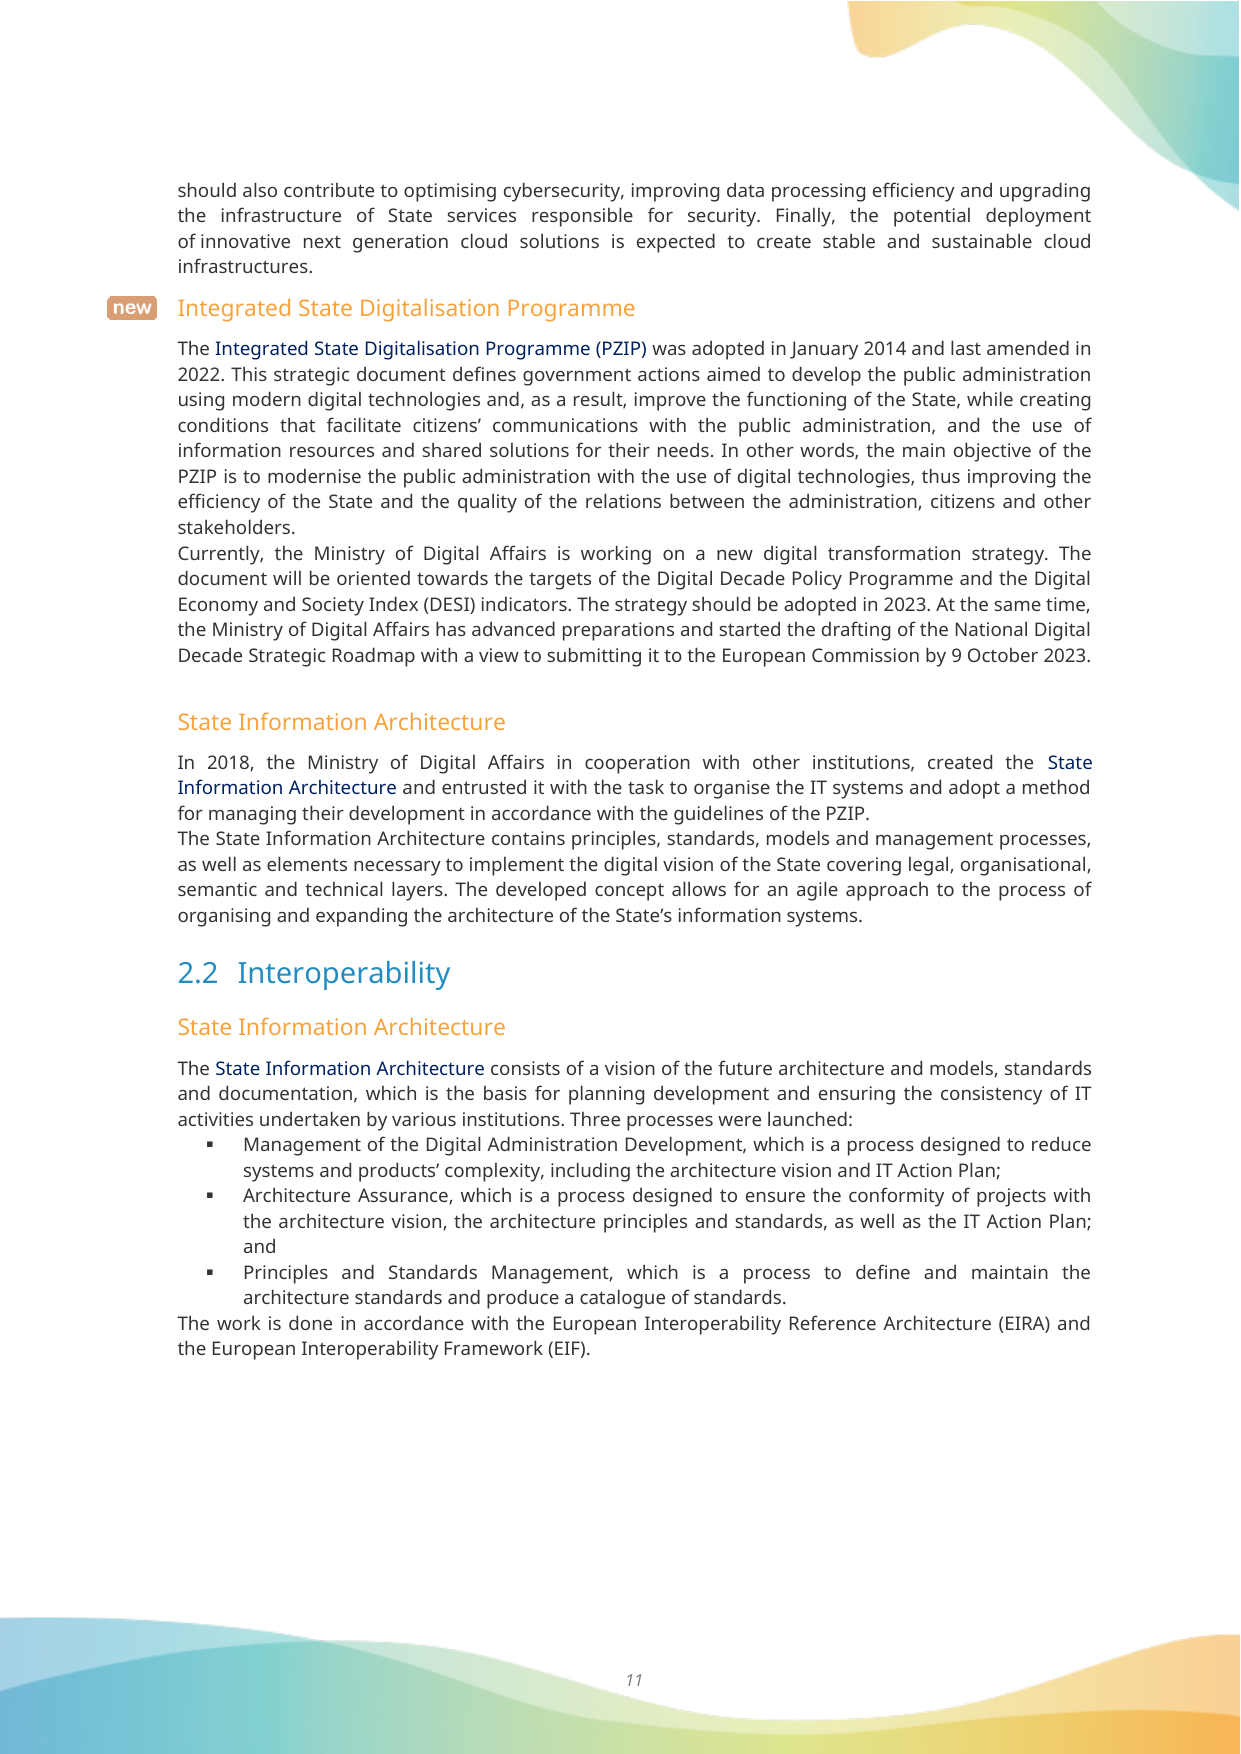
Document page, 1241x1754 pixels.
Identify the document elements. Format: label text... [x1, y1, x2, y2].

subtitle Interoperability [177, 953, 1092, 992]
picture [0, 1613, 1241, 1754]
subtitle State Information Architecture [177, 705, 1092, 737]
text The work is done in accordance with the European Interoperability Reference Architecture (EIRA) and the European Interoperability Framework (EIF). [177, 1310, 1092, 1361]
subtitle Integrated State Digitalisation Programme [177, 292, 1092, 323]
text Architecture Assurance, which is a process designed to ensure the conformity of projects with the architecture vision, the architecture principles and standards, as well as the IT Action Plan; and [205, 1183, 1092, 1259]
text Currently, the Ministry of Digital Affairs is working on a new digital transformation strategy. The document will be oriented towards the targets of the Digital Decade Policy Programme and the Digital Economy and Society Index (DESI) indicators. The strategy should be adopted in 2023. At the same time, the Ministry of Digital Affairs has advanced preparations and started the drafting of the National Digital Decade Strategic Roadmap with a view to submitting it to the European Commission by 9 October 2023. [177, 540, 1092, 693]
text Management of the Digital Administration Development, which is a process designed to reduce systems and products’ complexity, including the architecture vision and IT Action Plan; [205, 1132, 1092, 1183]
text The State Information Architecture contains principles, standards, models and management processes, as well as elements necessary to implement the digital vision of the State covering legal, organisational, semantic and technical layers. The developed concept allows for an agile approach to the process of organising and expanding the architecture of the State’s information systems. [177, 826, 1092, 928]
subtitle State Information Architecture [177, 1011, 1092, 1042]
text In 2018, the Ministry of Digital Affairs in cooperation with other institutions, created the State Information Architecture and entrusted it with the task to organise the IT systems and adopt a method for managing their development in accordance with the guidelines of the PZIP. [177, 749, 1092, 826]
picture [323, 1, 1239, 214]
text The Integrated State Digitalisation Programme (PZIP) was adopted in January 2014 and last amended in 2022. This strategic document defines government actions aimed to develop the public administration using modern digital technologies and, as a result, improve the functioning of the State, while creating conditions that facilitate citizens’ communications with the public administration, and the use of information resources and shared solutions for their needs. In other words, the main objective of the PZIP is to modernise the public administration with the use of digital technologies, thus improving the efficiency of the State and the quality of the relations between the administration, citizens and other stakeholders. [177, 336, 1092, 540]
text Principles and Standards Management, which is a process to define and maintain the architecture standards and produce a catalogue of standards. [205, 1259, 1092, 1310]
text The State Information Architecture consists of a vision of the future architecture and models, standards and documentation, which is the basis for planning development and ensuring the consistency of IT activities undertaken by various institutions. Three processes were launched: [177, 1055, 1092, 1132]
